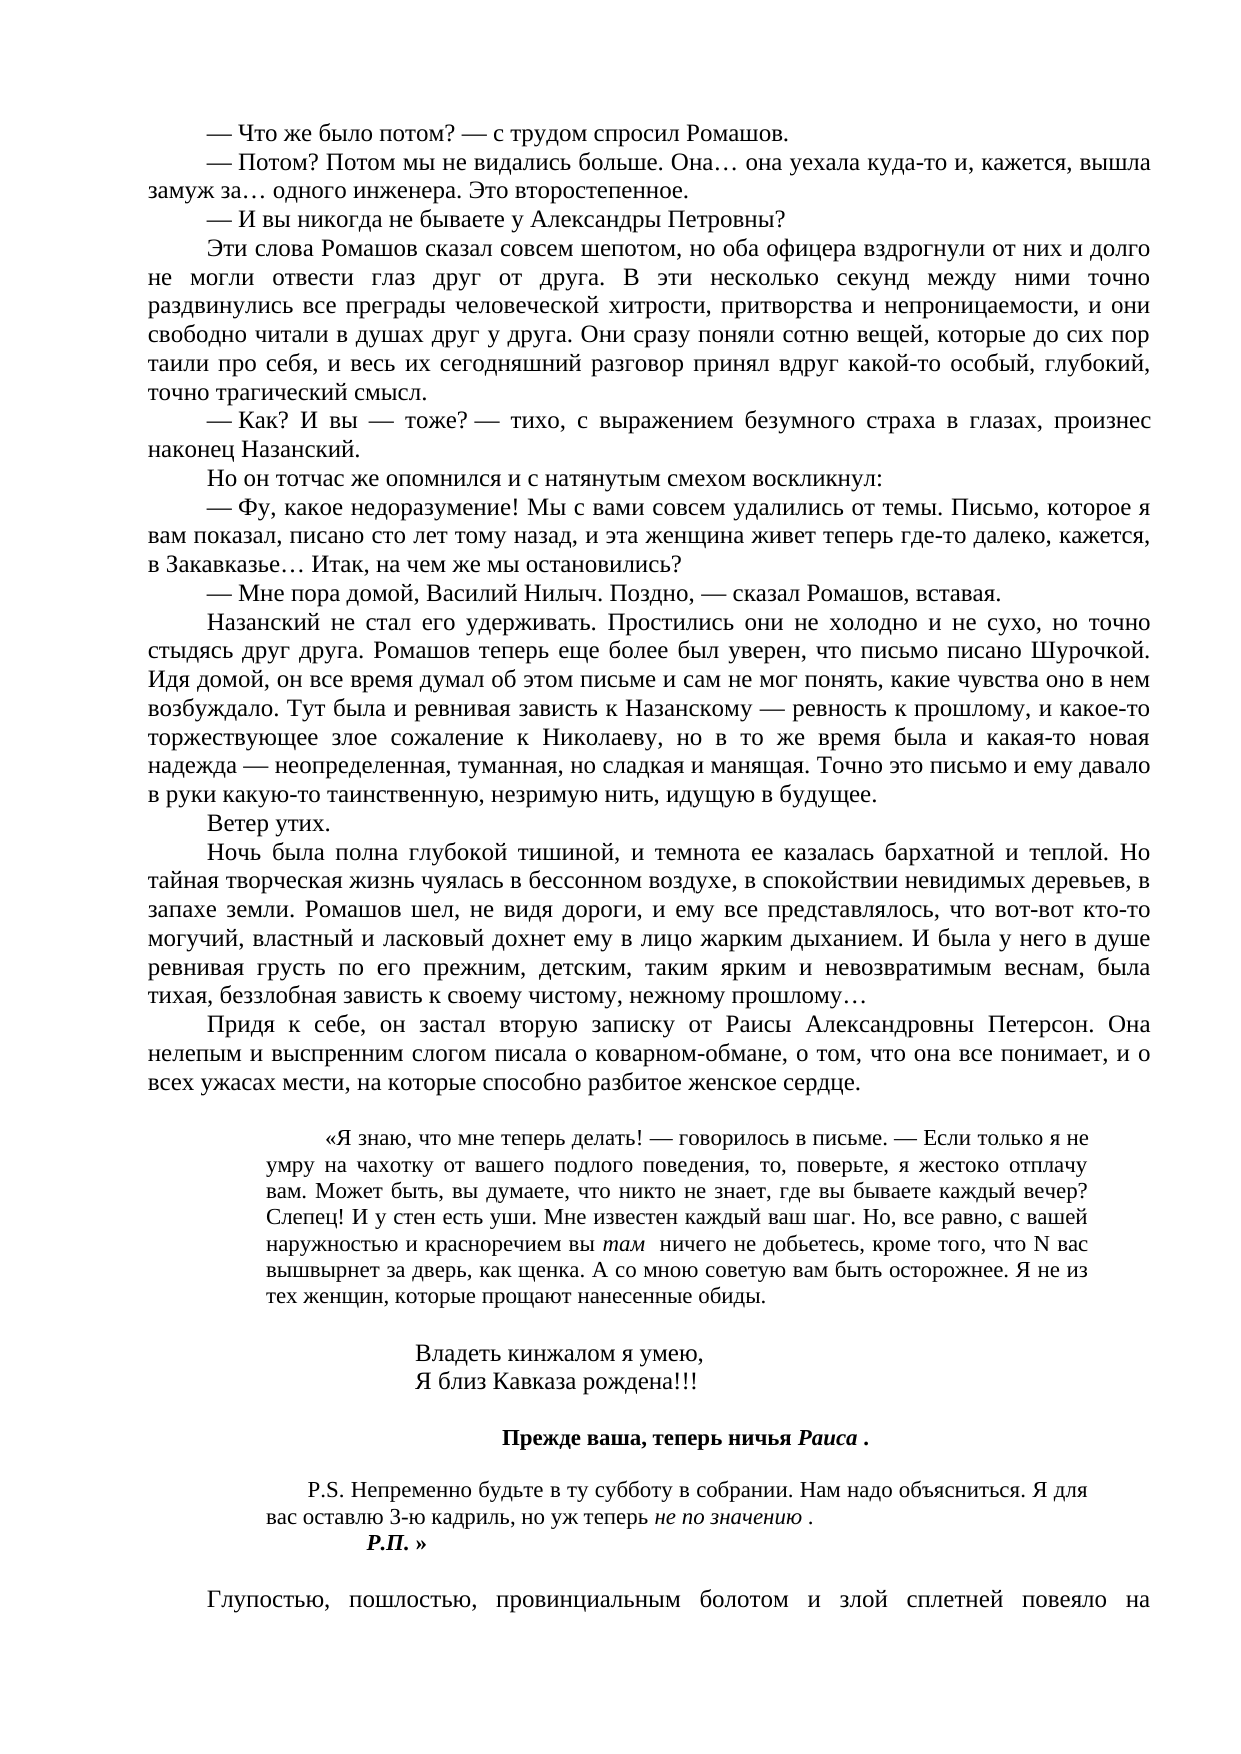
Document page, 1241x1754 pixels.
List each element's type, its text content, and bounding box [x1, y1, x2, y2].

text Ночь была полна глубокой тишиной, и темнота ее казалась бархатной и теплой. Но тайная творческая жизнь чуялась в бессонном воздухе, в спокойствии невидимых деревьев, в запахе земли. Ромашов шел, не видя дороги, и ему все представлялось, что вот-вот кто-то могучий, властный и ласковый дохнет ему в лицо жарким дыханием. И была у него в душе ревнивая грусть по его прежним, детским, таким ярким и невозвратимым веснам, была тихая, беззлобная зависть к своему чистому, нежному прошлому… [148, 837, 1152, 1009]
text Придя к себе, он застал вторую записку от Раисы Александровны Петерсон. Она нелепым и выспренним слогом писала о коварном-обмане, о том, что она все понимает, и о всех ужасах мести, на которые способно разбитое женское сердце. [148, 1009, 1152, 1096]
text Эти слова Ромашов сказал совсем шепотом, но оба офицера вздрогнули от них и долго не могли отвести глаз друг от друга. В эти несколько секунд между ними точно раздвинулись все преграды человеческой хитрости, притворства и непроницаемости, и они свободно читали в душах друг у друга. Они сразу поняли сотню вещей, которые до сих пор таили про себя, и весь их сегодняшний разговор принял вдруг какой-то особый, глубокий, точно трагический смысл. [148, 233, 1152, 406]
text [148, 1584, 1152, 1613]
text — Мне пора домой, Василий Нилыч. Поздно, — сказал Ромашов, вставая. [148, 578, 1152, 607]
text — Как? И вы — тоже? — тихо, с выражением безумного страха в глазах, произнес наконец Назанский. [148, 406, 1152, 463]
text Владеть кинжалом я умею, [356, 1338, 1089, 1366]
text Ветер утих. [148, 808, 1152, 837]
text P.S. Непременно будьте в ту субботу в собрании. Нам надо объясниться. Я для вас оставлю 3-ю кадриль, но уж теперь не по значению . [266, 1477, 1089, 1529]
text Р.П. » [325, 1529, 1089, 1556]
text — И вы никогда не бываете у Александры Петровны? [148, 204, 1152, 233]
text — Фу, какое недоразумение! Мы с вами совсем удалились от темы. Письмо, которое я вам показал, писано сто лет тому назад, и эта женщина живет теперь где-то далеко, кажется, в Закавказье… Итак, на чем же мы остановились? [148, 492, 1152, 578]
text Назанский не стал его удерживать. Простились они не холодно и не сухо, но точно стыдясь друг друга. Ромашов теперь еще более был уверен, что письмо писано Шурочкой. Идя домой, он все время думал об этом письме и сам не мог понять, какие чувства оно в нем возбуждало. Тут была и ревнивая зависть к Назанскому — ревность к прошлому, и какое-то торжествующее злое сожаление к Николаеву, но в то же время была и какая-то новая надежда — неопределенная, туманная, но сладкая и манящая. Точно это письмо и ему давало в руки какую-то таинственную, незримую нить, идущую в будущее. [148, 607, 1152, 808]
text — Что же было потом? — с трудом спросил Ромашов. [148, 118, 1152, 147]
text Но он тотчас же опомнился и с натянутым смехом воскликнул: [148, 463, 1152, 492]
text Прежде ваша, теперь ничья Раиса . [460, 1424, 1152, 1450]
text Я близ Кавказа рождена!!! [356, 1366, 1089, 1395]
text — Потом? Потом мы не видались больше. Она… она уехала куда-то и, кажется, вышла замуж за… одного инженера. Это второстепенное. [148, 147, 1152, 204]
text «Я знаю, что мне теперь делать! — говорилось в письме. — Если только я не умру на чахотку от вашего подлого поведения, то, поверьте, я жестоко отплачу вам. Может быть, вы думаете, что никто не знает, где вы бываете каждый вечер? Слепец! И у стен есть уши. Мне известен каждый ваш шаг. Но, все равно, с вашей наружностью и красноречием вы там ничего не добьетесь, кроме того, что N вас вышвырнет за дверь, как щенка. А со мною советую вам быть осторожнее. Я не из тех женщин, которые прощают нанесенные обиды. [266, 1124, 1089, 1309]
